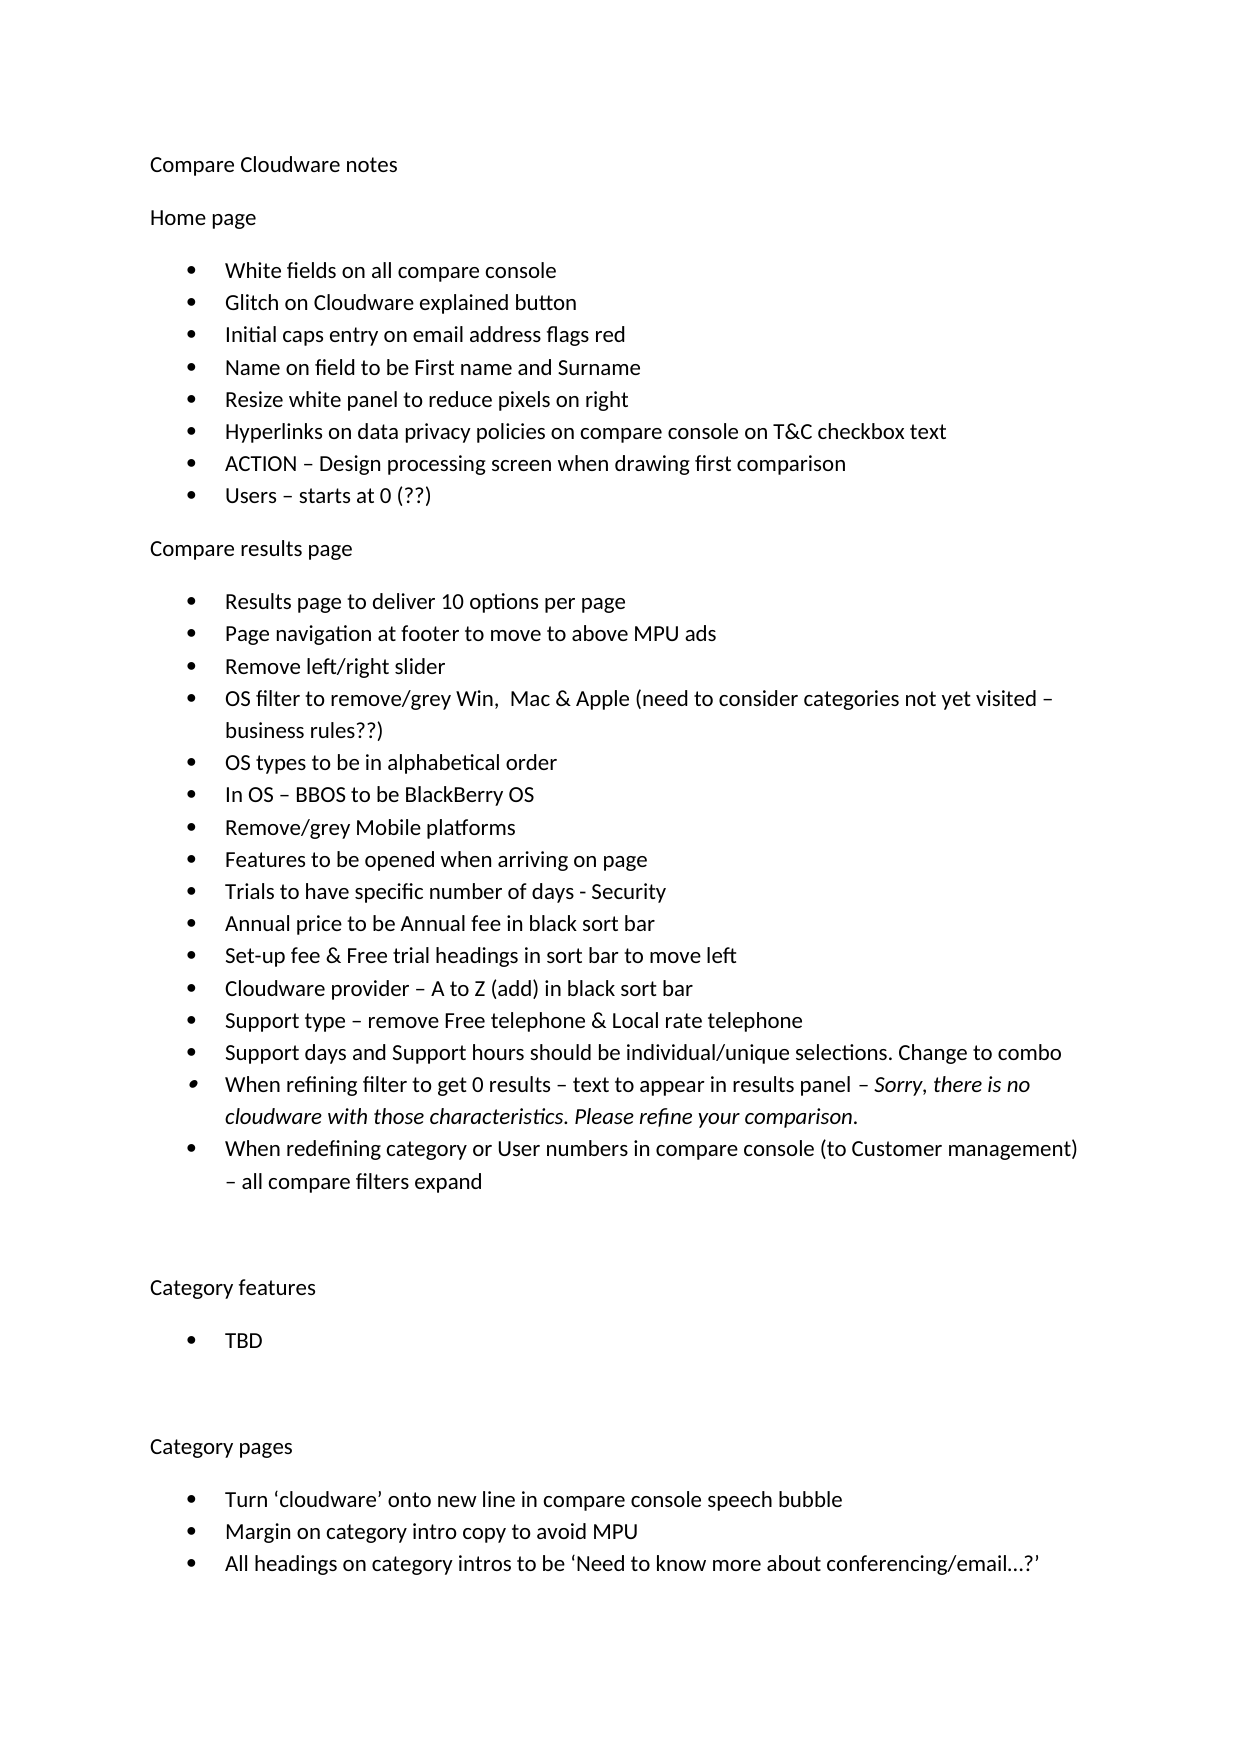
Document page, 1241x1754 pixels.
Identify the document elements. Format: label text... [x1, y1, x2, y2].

list All headings on category intros to be ‘Need to know more about conferencing/email…?’ [187, 1549, 1090, 1577]
list Set-up fee & Free trial headings in sort bar to move left [187, 941, 1090, 969]
list In OS – BBOS to be BlackBerry OS [187, 781, 1090, 808]
list Resize white panel to reduce pixels on right [187, 385, 1090, 413]
list Users – starts at 0 (??) [187, 481, 1090, 509]
list When refining filter to get 0 results – text to appear in results panel – Sorry, there is no cloudware with those characteristics. Please refine your comparison. [187, 1070, 1090, 1130]
list Hyperlinks on data privacy policies on compare console on T&C checkbox text [187, 417, 1090, 445]
text Compare results page [150, 534, 1090, 562]
list ACTION – Design processing screen when drawing first comparison [187, 449, 1090, 477]
list Remove/grey Mobile platforms [187, 813, 1090, 841]
list OS types to be in alphabetical order [187, 748, 1090, 776]
list Results page to deliver 10 options per page [187, 587, 1090, 615]
list White fields on all compare console [187, 256, 1090, 284]
text Category pages [150, 1432, 1090, 1460]
list TBD [187, 1326, 1090, 1354]
list Turn ‘cloudware’ onto new line in compare console speech bubble [187, 1485, 1090, 1513]
list Cloudware provider – A to Z (add) in black sort bar [187, 974, 1090, 1002]
list Support type – remove Free telephone & Local rate telephone [187, 1006, 1090, 1034]
list Remove left/right slider [187, 652, 1090, 680]
list Name on field to be First name and Surname [187, 353, 1090, 381]
list Page navigation at footer to move to above MPU ads [187, 619, 1090, 648]
list Annual price to be Annual fee in black sort bar [187, 909, 1090, 937]
list Initial caps entry on email address flags red [187, 320, 1090, 348]
list Features to be opened when arriving on page [187, 845, 1090, 873]
text Category features [150, 1273, 1090, 1301]
list Glitch on Cloudware explained button [187, 288, 1090, 316]
list When redefining category or User numbers in compare console (to Customer management) – all compare filters expand [187, 1134, 1090, 1195]
text Home page [150, 203, 1090, 231]
list Support days and Support hours should be individual/unique selections. Change to combo [187, 1038, 1090, 1066]
list Margin on category intro copy to avoid MPU [187, 1517, 1090, 1545]
list OS filter to remove/grey Win, Mac & Apple (need to consider categories not yet visited – business rules??) [187, 684, 1090, 744]
list Trials to have specific number of days - Security [187, 877, 1090, 905]
text Compare Cloudware notes [150, 150, 1090, 178]
